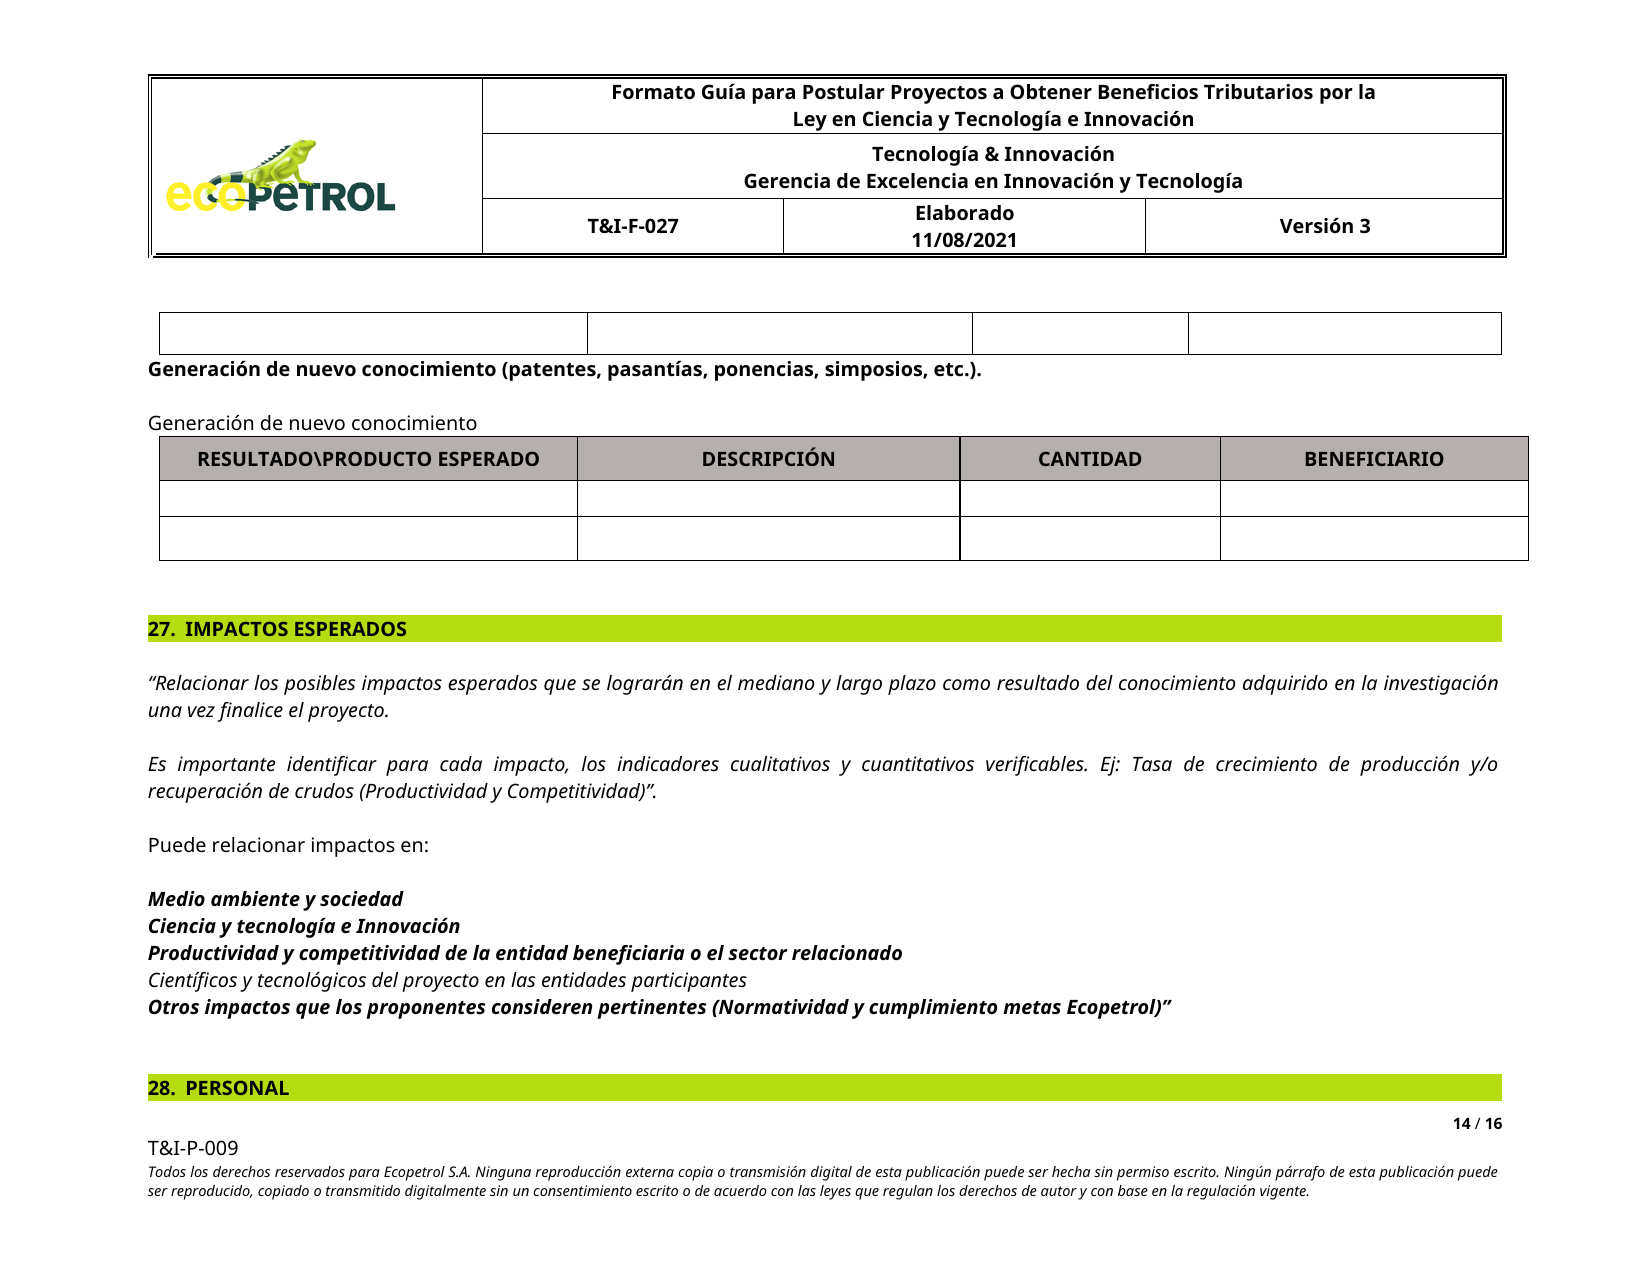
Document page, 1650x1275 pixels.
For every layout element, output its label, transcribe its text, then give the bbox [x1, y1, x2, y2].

table_cell [1221, 517, 1528, 560]
table_cell [1189, 313, 1501, 354]
table_cell [578, 481, 959, 516]
table_cell [973, 313, 1188, 354]
subtitle IMPACTOS ESPERADOS [148, 615, 1502, 642]
table_cell [1221, 481, 1528, 516]
table_cell [588, 313, 972, 354]
table_cell [160, 481, 577, 516]
text Puede relacionar impactos en: [148, 831, 1502, 858]
picture [157, 126, 400, 214]
table_header DESCRIPCIÓN [578, 437, 959, 480]
subtitle Medio ambiente y sociedad [148, 885, 1502, 912]
table_cell [961, 517, 1220, 560]
table_cell [160, 313, 587, 354]
subtitle Ciencia y tecnología e Innovación [148, 912, 1502, 939]
subtitle Generación de nuevo conocimiento (patentes, pasantías, ponencias, simposios, etc.). [148, 355, 1502, 382]
table_cell [160, 517, 577, 560]
text “Relacionar los posibles impactos esperados que se lograrán en el mediano y largo plazo como resultado del conocimiento adquirido en la investigación una vez finalice el proyecto. [148, 669, 1502, 723]
table_header RESULTADO\PRODUCTO ESPERADO [160, 437, 577, 480]
table_cell [961, 481, 1220, 516]
subtitle Otros impactos que los proponentes consideren pertinentes (Normatividad y cumplimiento metas Ecopetrol)” [148, 993, 1502, 1020]
subtitle Productividad y competitividad de la entidad beneficiaria o el sector relacionado [148, 939, 1502, 966]
text Generación de nuevo conocimiento [148, 409, 1502, 436]
table_cell [578, 517, 959, 560]
table_header BENEFICIARIO [1221, 437, 1528, 480]
text Científicos y tecnológicos del proyecto en las entidades participantes [148, 966, 1502, 993]
table_header CANTIDAD [961, 437, 1220, 480]
subtitle PERSONAL [148, 1074, 1502, 1101]
text Es importante identificar para cada impacto, los indicadores cualitativos y cuantitativos verificables. Ej: Tasa de crecimiento de producción y/o recuperación de crudos (Productividad y Competitividad)”. [148, 750, 1502, 804]
